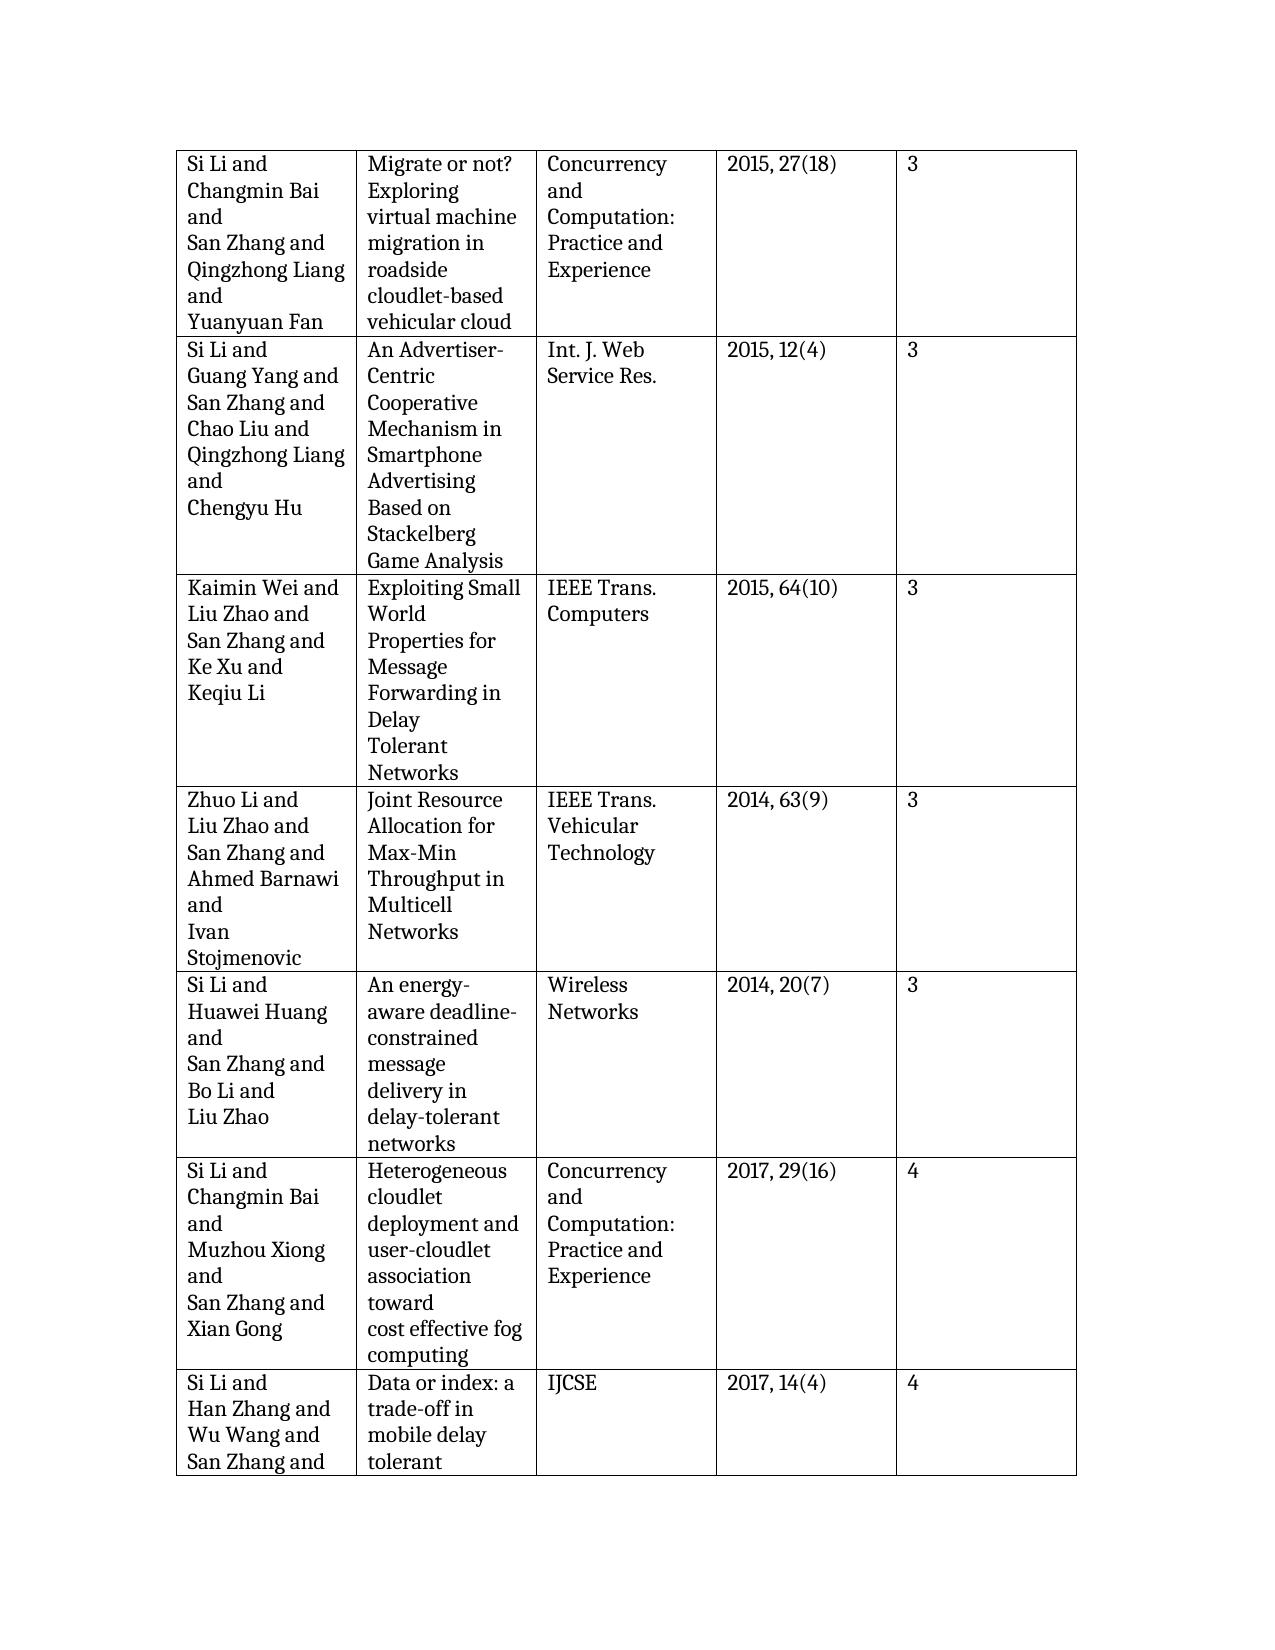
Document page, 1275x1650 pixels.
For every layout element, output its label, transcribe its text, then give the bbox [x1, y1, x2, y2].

table_cell IEEE Trans. Computers [537, 575, 716, 786]
table_cell IJCSE [537, 1370, 716, 1475]
table_cell Si Li and Changmin Bai and San Zhang and Qingzhong Liang and Yuanyuan Fan [177, 151, 356, 336]
table_cell 3 [897, 337, 1076, 574]
table_cell 2017, 14(4) [717, 1370, 896, 1475]
table_cell Zhuo Li and Liu Zhao and San Zhang and Ahmed Barnawi and Ivan Stojmenovic [177, 787, 356, 971]
table_cell 2015, 64(10) [717, 575, 896, 786]
table_cell Exploiting Small World Properties for Message Forwarding in Delay Tolerant Networks [357, 575, 536, 786]
table_cell 4 [897, 1158, 1076, 1368]
table_cell 2015, 27(18) [717, 151, 896, 336]
table_cell An energy-aware deadline-constrained message delivery in delay-tolerant networks [357, 972, 536, 1157]
table_cell 2017, 29(16) [717, 1158, 896, 1368]
table_cell 3 [897, 151, 1076, 336]
table_cell 3 [897, 972, 1076, 1157]
table_cell Kaimin Wei and Liu Zhao and San Zhang and Ke Xu and Keqiu Li [177, 575, 356, 786]
table_cell Int. J. Web Service Res. [537, 337, 716, 574]
table_cell Migrate or not? Exploring virtual machine migration in roadside cloudlet-based vehicular cloud [357, 151, 536, 336]
table_cell Concurrency and Computation: Practice and Experience [537, 1158, 716, 1368]
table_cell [177, 1370, 356, 1475]
table_cell Wireless Networks [537, 972, 716, 1157]
table_cell Si Li and Changmin Bai and Muzhou Xiong and San Zhang and Xian Gong [177, 1158, 356, 1368]
table_cell An Advertiser-Centric Cooperative Mechanism in Smartphone Advertising Based on Stackelberg Game Analysis [357, 337, 536, 574]
table_cell 3 [897, 787, 1076, 971]
table_cell 3 [897, 575, 1076, 786]
table_cell Si Li and Huawei Huang and San Zhang and Bo Li and Liu Zhao [177, 972, 356, 1157]
table_cell IEEE Trans. Vehicular Technology [537, 787, 716, 971]
table_cell 2014, 63(9) [717, 787, 896, 971]
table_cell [357, 1370, 536, 1475]
table_cell Si Li and Guang Yang and San Zhang and Chao Liu and Qingzhong Liang and Chengyu Hu [177, 337, 356, 574]
table_cell Joint Resource Allocation for Max-Min Throughput in Multicell Networks [357, 787, 536, 971]
table_cell 4 [897, 1370, 1076, 1475]
table_cell 2014, 20(7) [717, 972, 896, 1157]
table_cell Heterogeneous cloudlet deployment and user-cloudlet association toward cost effective fog computing [357, 1158, 536, 1368]
table_cell 2015, 12(4) [717, 337, 896, 574]
table_cell Concurrency and Computation: Practice and Experience [537, 151, 716, 336]
